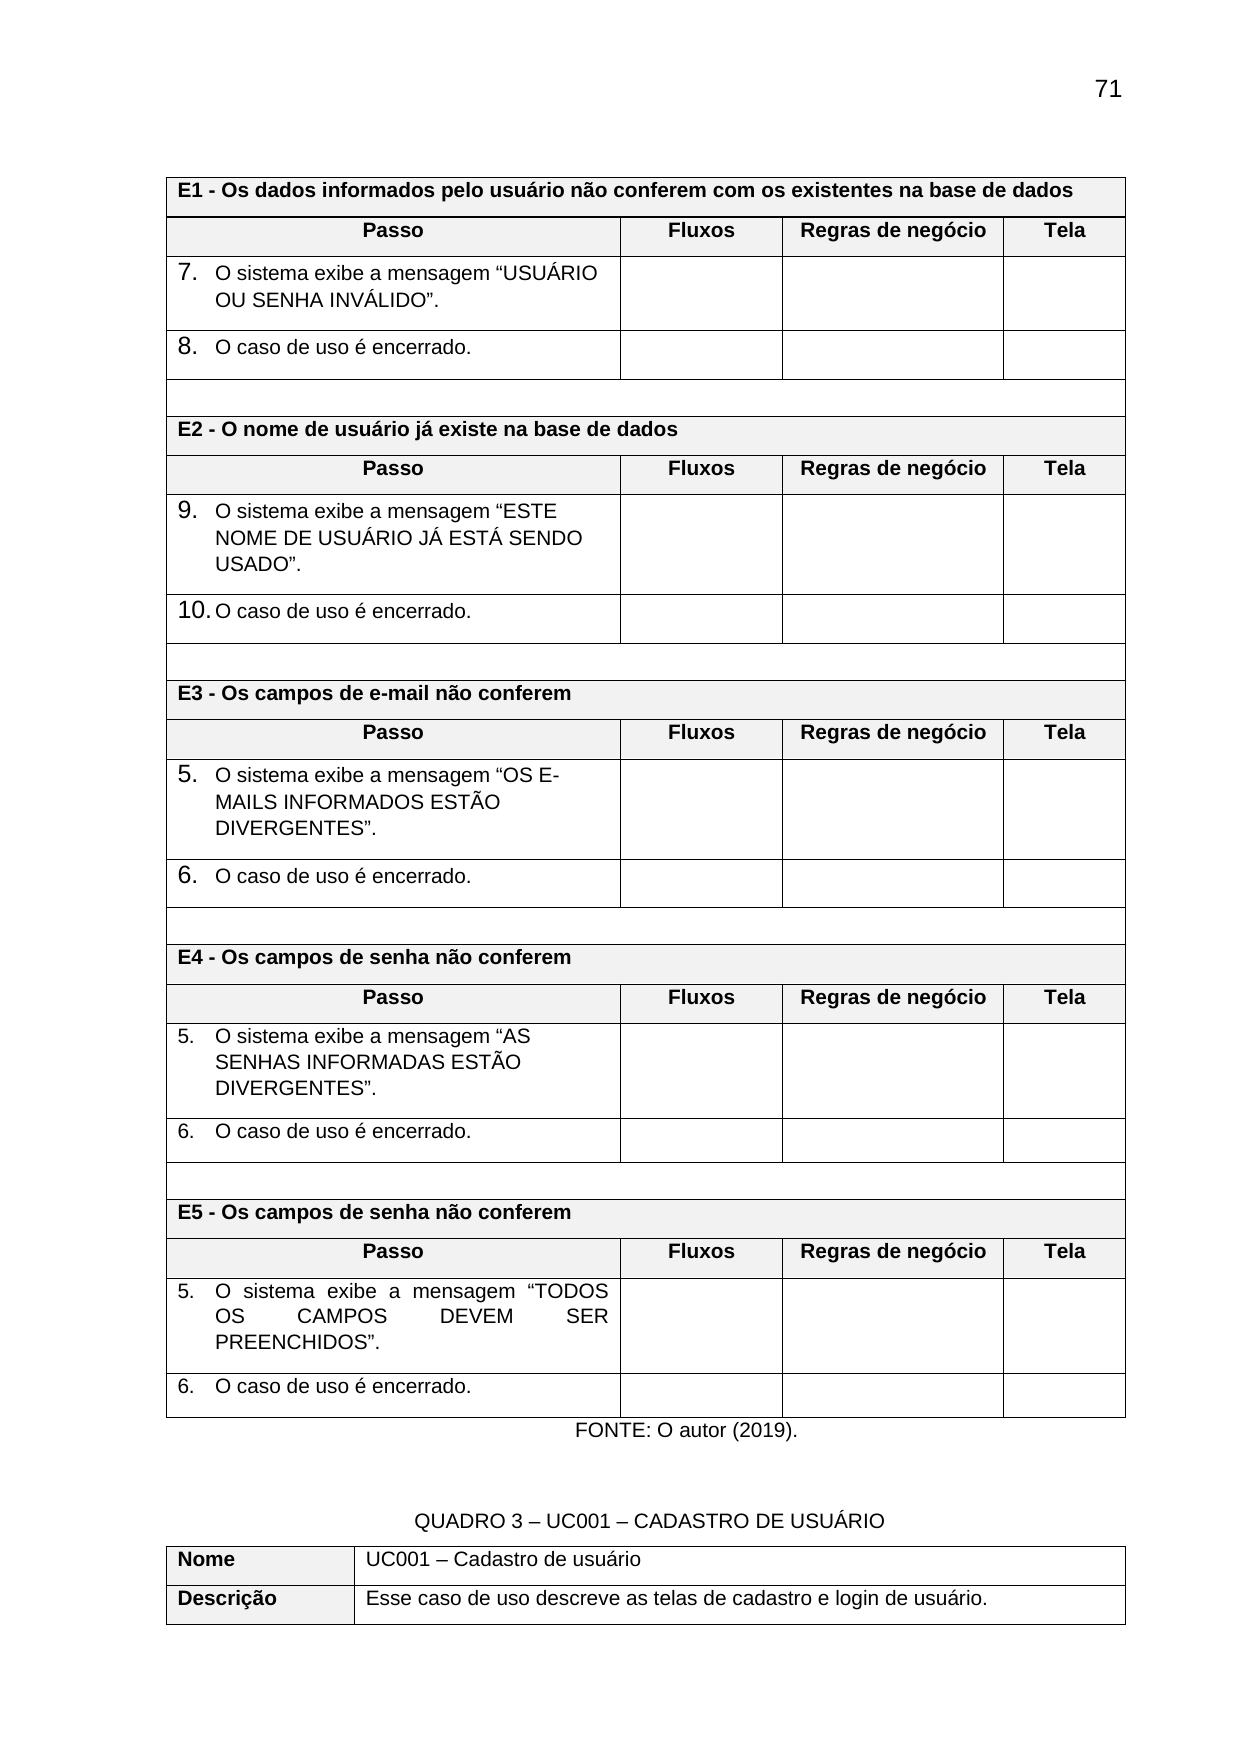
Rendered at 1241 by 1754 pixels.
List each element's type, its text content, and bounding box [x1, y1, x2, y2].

table_cell Tela [1004, 1239, 1125, 1277]
table_cell [783, 495, 1003, 594]
table_cell Tela [1004, 456, 1125, 494]
table_cell [1004, 495, 1125, 594]
table_cell Passo [167, 985, 620, 1023]
table_cell E2 - O nome de usuário já existe na base de dados [167, 417, 1125, 455]
text QUADRO 3 – UC001 – CADASTRO DE USUÁRIO [177, 1509, 1122, 1533]
table_cell O caso de uso é encerrado. [167, 860, 620, 907]
table_cell [621, 1374, 782, 1417]
table_cell Fluxos [621, 456, 782, 494]
table_cell O caso de uso é encerrado. [167, 1119, 620, 1162]
table_cell [1004, 331, 1125, 379]
table_cell Tela [1004, 985, 1125, 1023]
table_cell O sistema exibe a mensagem “ESTE NOME DE USUÁRIO JÁ ESTÁ SENDO USADO”. [167, 495, 620, 594]
table_cell [783, 595, 1003, 643]
table_cell O sistema exibe a mensagem “OS E-MAILS INFORMADOS ESTÃO DIVERGENTES”. [167, 760, 620, 859]
table_cell [1004, 1024, 1125, 1118]
table_cell [783, 1279, 1003, 1373]
table_cell [783, 1024, 1003, 1118]
table_cell [1004, 257, 1125, 330]
table_cell Regras de negócio [783, 218, 1003, 256]
table_cell [783, 257, 1003, 330]
table_cell Fluxos [621, 720, 782, 758]
table_cell [783, 1119, 1003, 1162]
table_cell Passo [167, 1239, 620, 1277]
table_cell Regras de negócio [783, 456, 1003, 494]
table_cell [783, 860, 1003, 907]
table_cell Passo [167, 456, 620, 494]
table_cell [621, 595, 782, 643]
table_cell [621, 1279, 782, 1373]
table_cell [621, 860, 782, 907]
table_cell [1004, 1374, 1125, 1417]
table_cell Passo [167, 720, 620, 758]
table_cell [167, 908, 1125, 944]
table_cell Regras de negócio [783, 1239, 1003, 1277]
table_cell [783, 331, 1003, 379]
table_cell E5 - Os campos de senha não conferem [167, 1200, 1125, 1238]
table_cell [1004, 760, 1125, 859]
table_cell [1004, 1119, 1125, 1162]
table_cell [621, 257, 782, 330]
table_cell [783, 760, 1003, 859]
table_cell [1004, 1279, 1125, 1373]
table_cell Descrição [167, 1586, 354, 1624]
table_cell [621, 1024, 782, 1118]
table_cell Esse caso de uso descreve as telas de cadastro e login de usuário. [355, 1586, 1125, 1624]
table_cell Regras de negócio [783, 720, 1003, 758]
table_cell O caso de uso é encerrado. [167, 1374, 620, 1417]
table_cell Passo [167, 218, 620, 256]
table_header UC001 – Cadastro de usuário [355, 1547, 1125, 1585]
table_cell Fluxos [621, 985, 782, 1023]
table_cell [621, 331, 782, 379]
text FONTE: O autor (2019). [177, 1418, 1122, 1442]
table_cell O sistema exibe a mensagem “USUÁRIO OU SENHA INVÁLIDO”. [167, 257, 620, 330]
table_cell O sistema exibe a mensagem “AS SENHAS INFORMADAS ESTÃO DIVERGENTES”. [167, 1024, 620, 1118]
table_cell O caso de uso é encerrado. [167, 331, 620, 379]
table_cell E4 - Os campos de senha não conferem [167, 945, 1125, 983]
table_cell [1004, 595, 1125, 643]
table_cell O sistema exibe a mensagem “TODOS OS CAMPOS DEVEM SER PREENCHIDOS”. [167, 1279, 620, 1373]
table_cell [783, 1374, 1003, 1417]
table_header Nome [167, 1547, 354, 1585]
table_cell [167, 644, 1125, 680]
table_cell E1 - Os dados informados pelo usuário não conferem com os existentes na base de dados [167, 178, 1125, 216]
table_cell Tela [1004, 720, 1125, 758]
table_cell Tela [1004, 218, 1125, 256]
table_cell [1004, 860, 1125, 907]
table_cell [167, 380, 1125, 416]
table_cell Fluxos [621, 218, 782, 256]
table_cell [621, 1119, 782, 1162]
table_cell Regras de negócio [783, 985, 1003, 1023]
table_cell Fluxos [621, 1239, 782, 1277]
table_cell [621, 760, 782, 859]
table_cell [621, 495, 782, 594]
table_cell E3 - Os campos de e-mail não conferem [167, 681, 1125, 719]
table_cell [167, 1163, 1125, 1199]
table_cell O caso de uso é encerrado. [167, 595, 620, 643]
